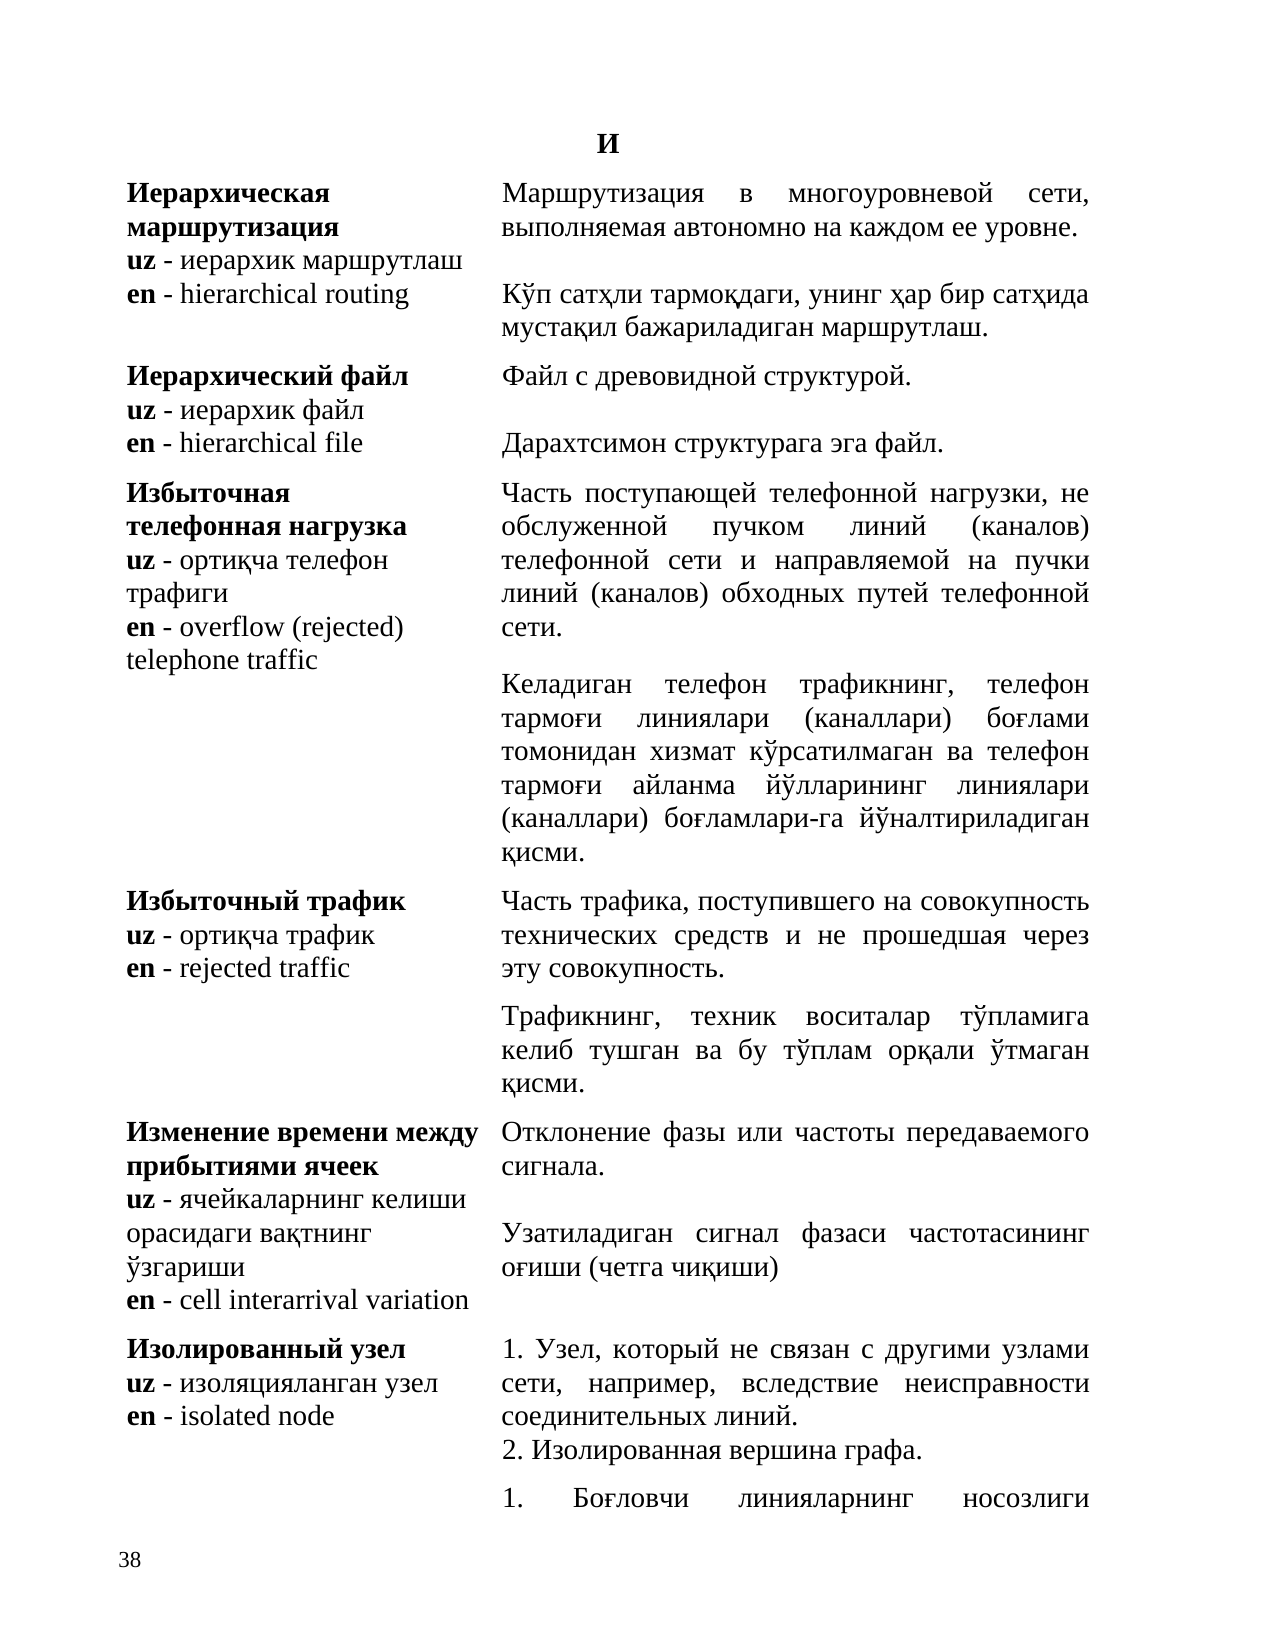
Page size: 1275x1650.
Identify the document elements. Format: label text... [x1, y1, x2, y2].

table_cell Отклонение фазы или частоты передаваемого сигнала. Узатиладиган сигнал фазаси частотасининг оғиши (четга чиқиши) [494, 1107, 1098, 1324]
table_cell Избыточная телефонная нагрузка uz - ортиқча телефон трафиги en - overflow (rejected) telephone traffic [118, 467, 493, 876]
table_cell Изменение времени между прибытиями ячеек uz - ячейкаларнинг келиши орасидаги вақтнинг ўзгариши en - cell interarrival variation [118, 1107, 493, 1324]
table_cell Часть поступающей телефонной нагрузки, не обслуженной пучком линий (каналов) телефонной сети и направляемой на пучки линий (каналов) обходных путей телефонной сети. Келадиган телефон трафикнинг, телефон тармоғи линиялари (каналлари) боғлами томонидан хизмат кўрсатилмаган ва телефон тармоғи айланма йўлларининг линиялари (каналлари) боғламлари-га йўналтириладиган қисми. [494, 467, 1098, 876]
table_cell Маршрутизация в многоуровневой сети, выполняемая автономно на каждом ее уровне. Кўп сатҳли тармоқдаги, унинг ҳар бир сатҳида мустақил бажариладиган маршрутлаш. [494, 167, 1098, 351]
table_header И [118, 118, 1098, 167]
table_cell Иерархическая маршрутизация uz - иерархик маршрутлаш en - hierarchical routing [118, 167, 493, 351]
table_cell Файл с древовидной структурой. Дарахтсимон структурага эга файл. [494, 351, 1098, 467]
table_cell Иерархический файл uz - иерархик файл en - hierarchical file [118, 351, 493, 467]
table_cell Избыточный трафик uz - ортиқча трафик en - rejected traffic [118, 876, 493, 1107]
table_cell Изолированный узел uz - изоляцияланган узел en - isolated node [118, 1324, 493, 1521]
table_cell Часть трафика, поступившего на совокупность технических средств и не прошедшая через эту совокупность. Трафикнинг, техник воситалар тўпламига келиб тушган ва бу тўплам орқали ўтмаган қисми. [494, 876, 1098, 1107]
